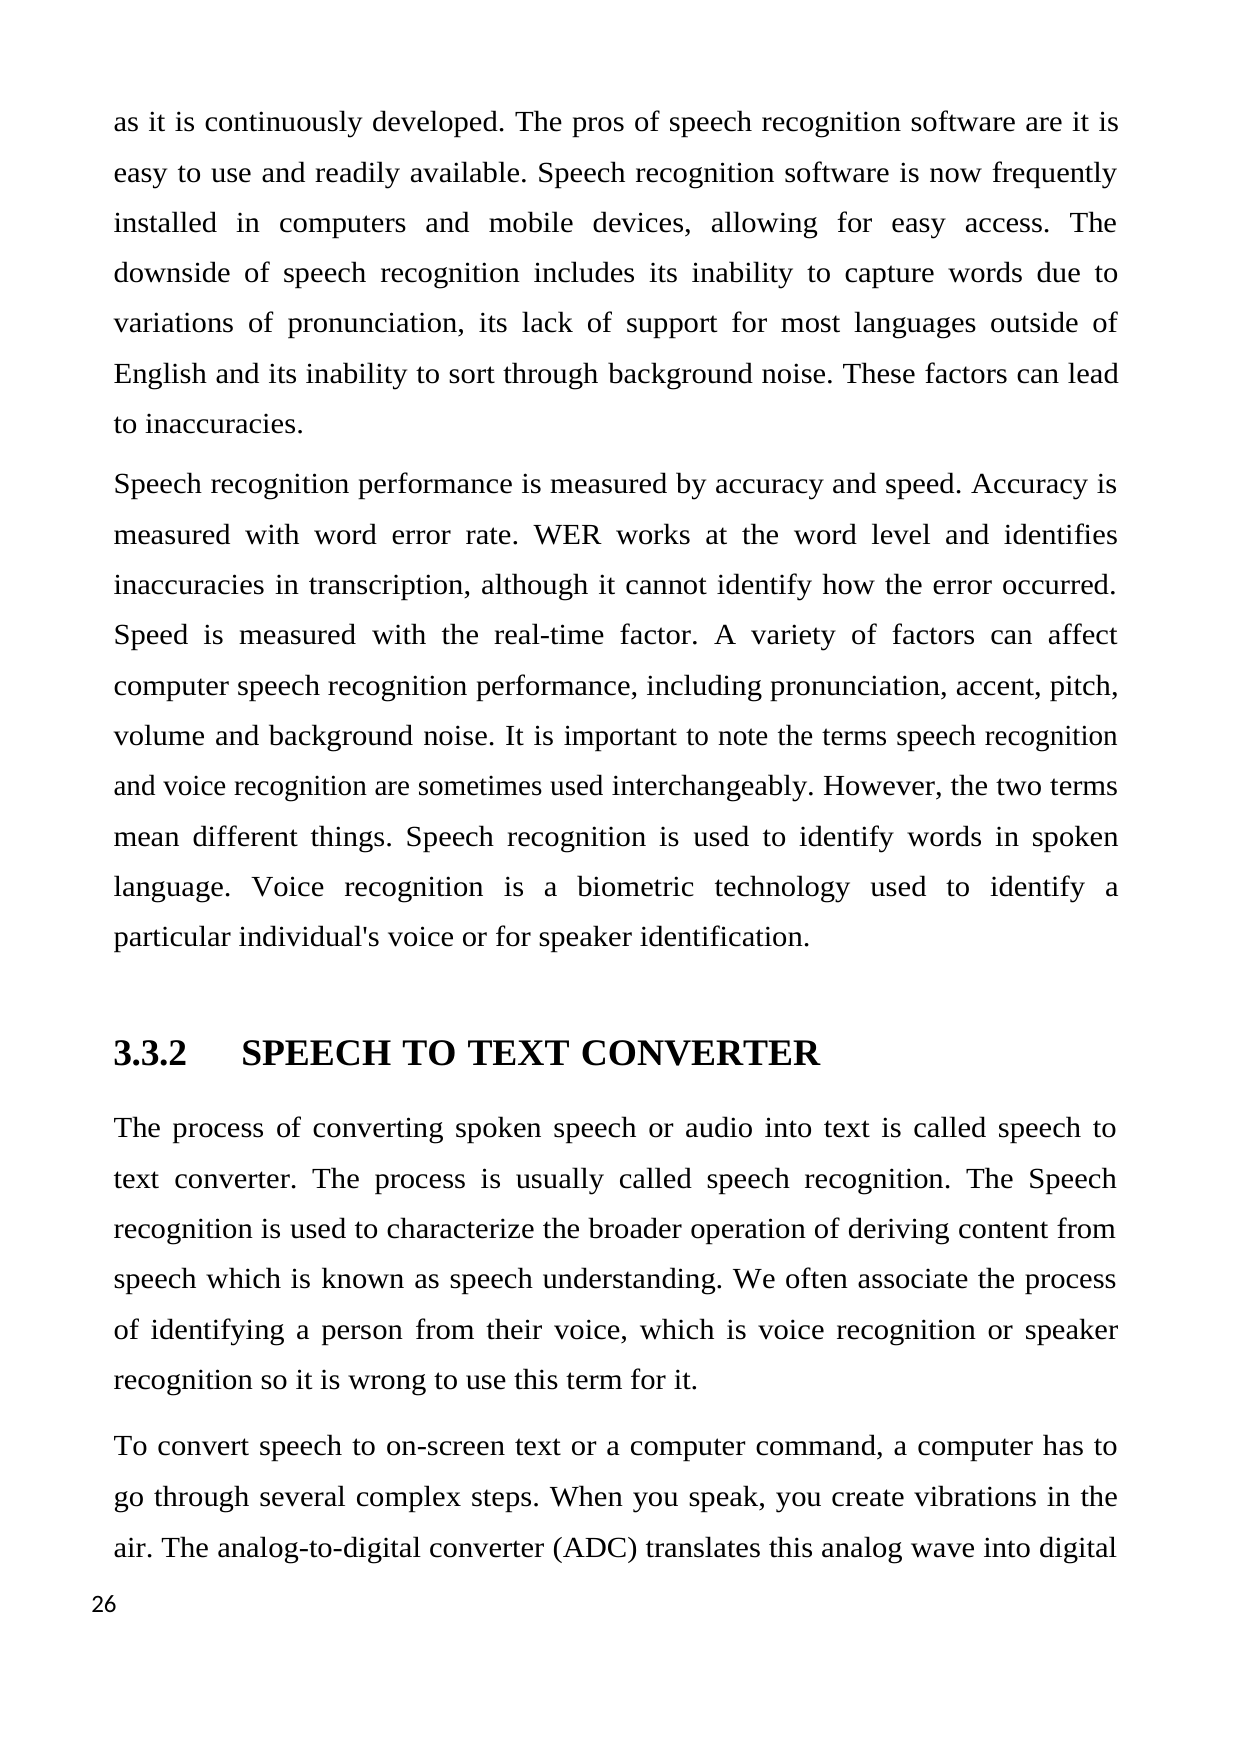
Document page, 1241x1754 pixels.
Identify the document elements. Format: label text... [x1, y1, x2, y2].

text Speech recognition performance is measured by accuracy and speed. Accuracy is measured with word error rate. WER works at the word level and identifies inaccuracies in transcription, although it cannot identify how the error occurred. Speed is measured with the real-time factor. A variety of factors can affect computer speech recognition performance, including pronunciation, accent, pitch, volume and background noise. It is important to note the terms speech recognition and voice recognition are sometimes used interchangeably. However, the two terms mean different things. Speech recognition is used to identify words in spoken language. Voice recognition is a biometric technology used to identify a particular individual's voice or for speaker identification. [113, 467, 1118, 953]
text The process of converting spoken speech or audio into text is called speech to text converter. The process is usually called speech recognition. The Speech recognition is used to characterize the broader operation of deriving content from speech which is known as speech understanding. We often associate the process of identifying a person from their voice, which is voice recognition or speaker recognition so it is wrong to use this term for it. [113, 1111, 1118, 1396]
subtitle SPEECH TO TEXT CONVERTER [113, 1030, 1149, 1073]
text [113, 1428, 1119, 1564]
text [113, 104, 1119, 440]
